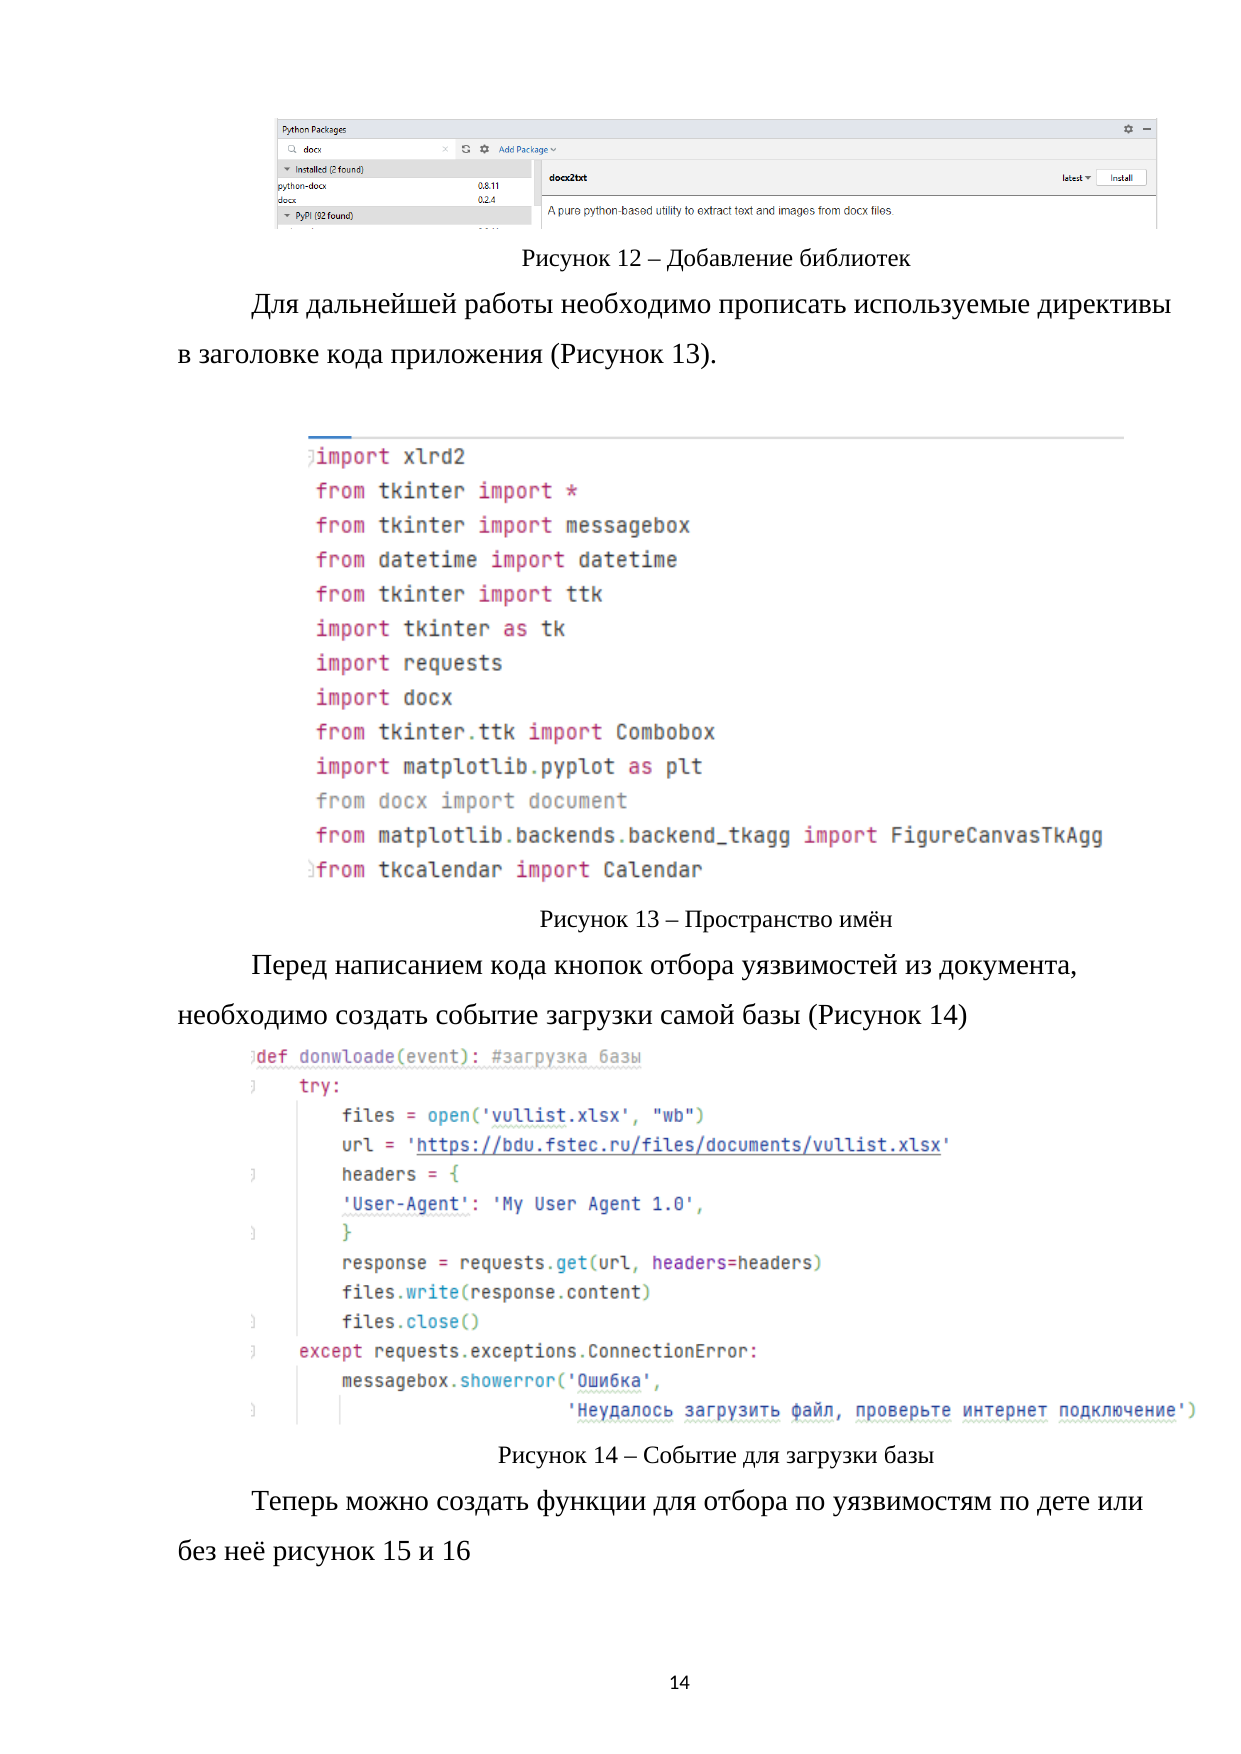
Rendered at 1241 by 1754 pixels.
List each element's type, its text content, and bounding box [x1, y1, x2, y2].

picture [308, 436, 1124, 890]
picture [251, 1047, 1209, 1426]
picture [274, 118, 1158, 229]
text Рисунок 12 – Добавление библиотек [177, 243, 1181, 272]
text Рисунок 13 – Пространство имён [177, 904, 1181, 933]
text Для дальнейшей работы необходимо прописать используемые директивы в заголовке кода приложения (Рисунок 13). [177, 286, 1181, 370]
text Перед написанием кода кнопок отбора уязвимостей из документа, необходимо создать событие загрузки самой базы (Рисунок 14) [177, 947, 1181, 1031]
text Теперь можно создать функции для отбора по уязвимостям по дете или без неё рисунок 15 и 16 [177, 1483, 1181, 1567]
text Рисунок 14 – Событие для загрузки базы [177, 1440, 1181, 1468]
